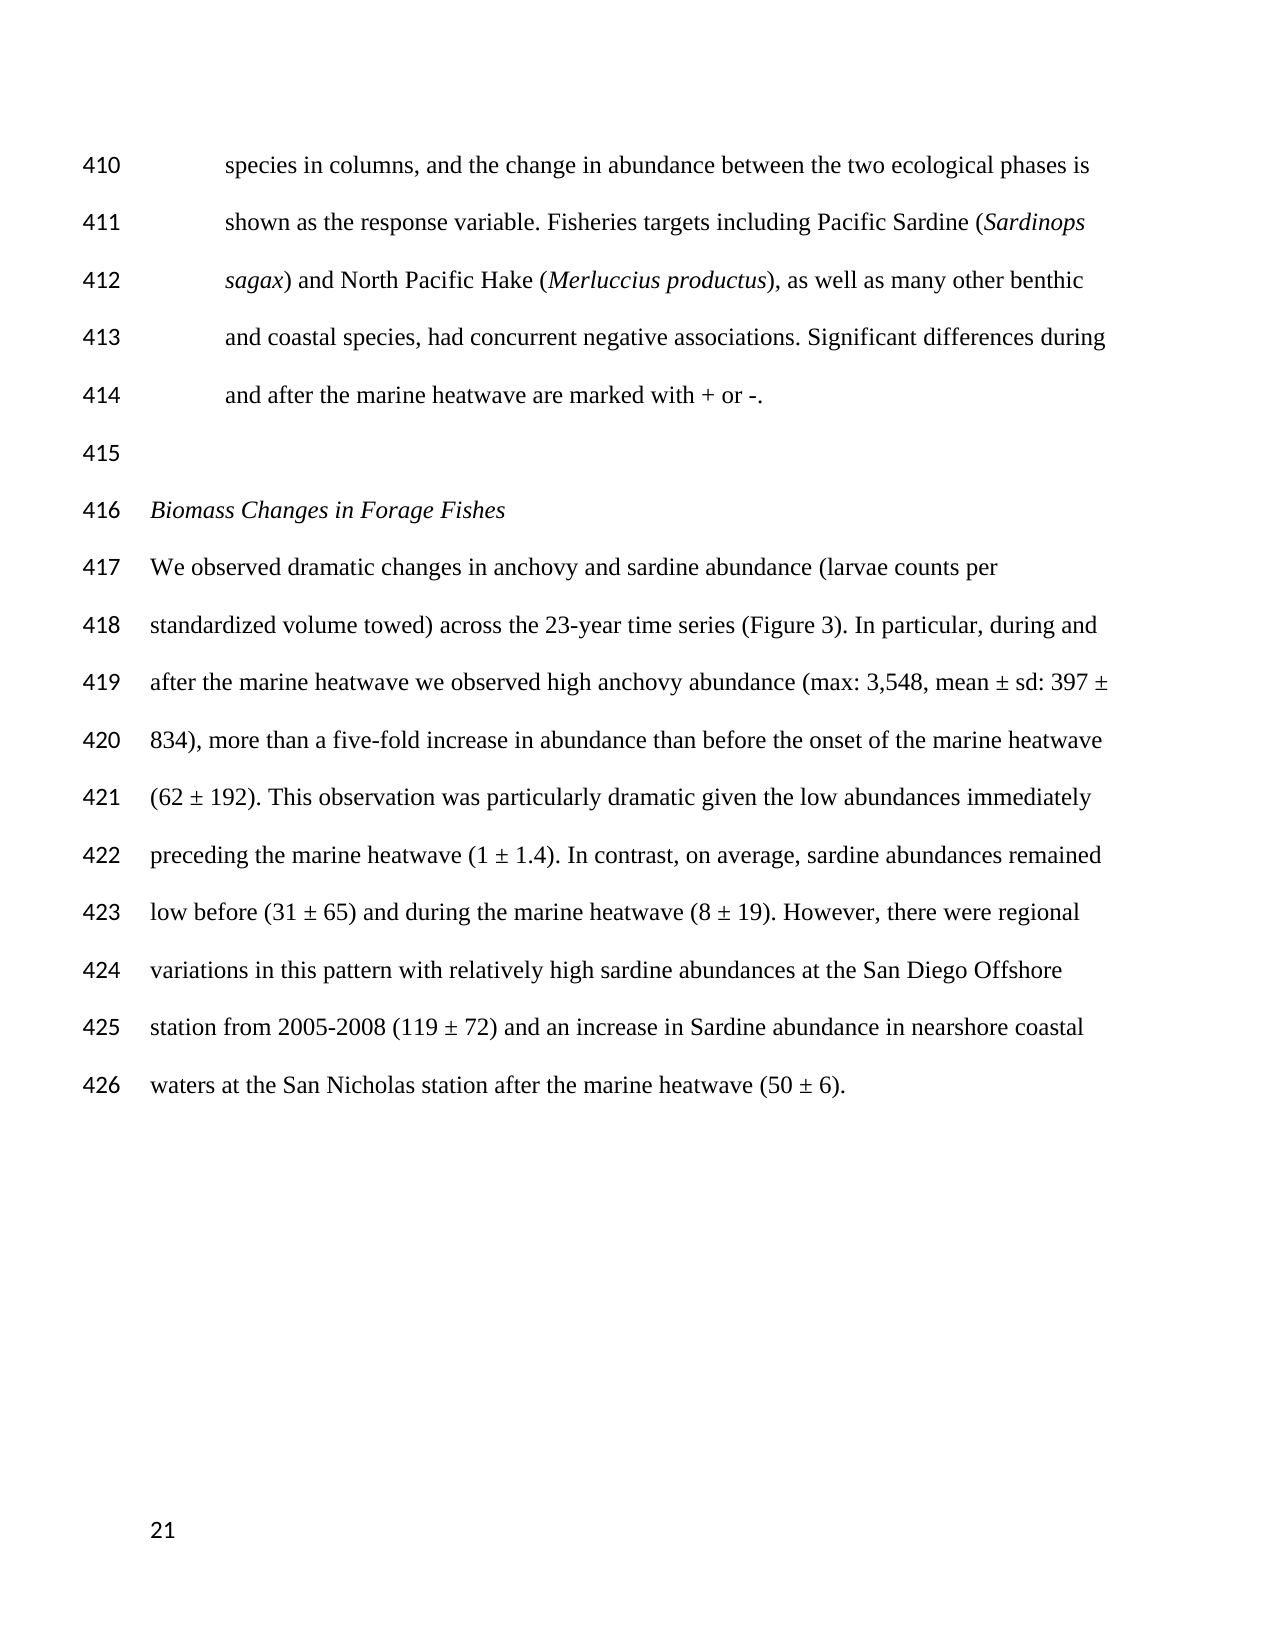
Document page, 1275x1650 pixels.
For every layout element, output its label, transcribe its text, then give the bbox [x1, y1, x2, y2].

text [225, 150, 1125, 409]
text We observed dramatic changes in anchovy and sardine abundance (larvae counts per standardized volume towed) across the 23-year time series (Figure 3). In particular, during and after the marine heatwave we observed high anchovy abundance (max: 3,548, mean ± sd: 397 ± 834), more than a five-fold increase in abundance than before the onset of the marine heatwave (62 ± 192). This observation was particularly dramatic given the low abundances immediately preceding the marine heatwave (1 ± 1.4). In contrast, on average, sardine abundances remained low before (31 ± 65) and during the marine heatwave (8 ± 19). However, there were regional variations in this pattern with relatively high sardine abundances at the San Diego Offshore station from 2005-2008 (119 ± 72) and an increase in Sardine abundance in nearshore coastal waters at the San Nicholas station after the marine heatwave (50 ± 6). [150, 552, 1125, 1099]
text Biomass Changes in Forage Fishes [150, 495, 1125, 524]
